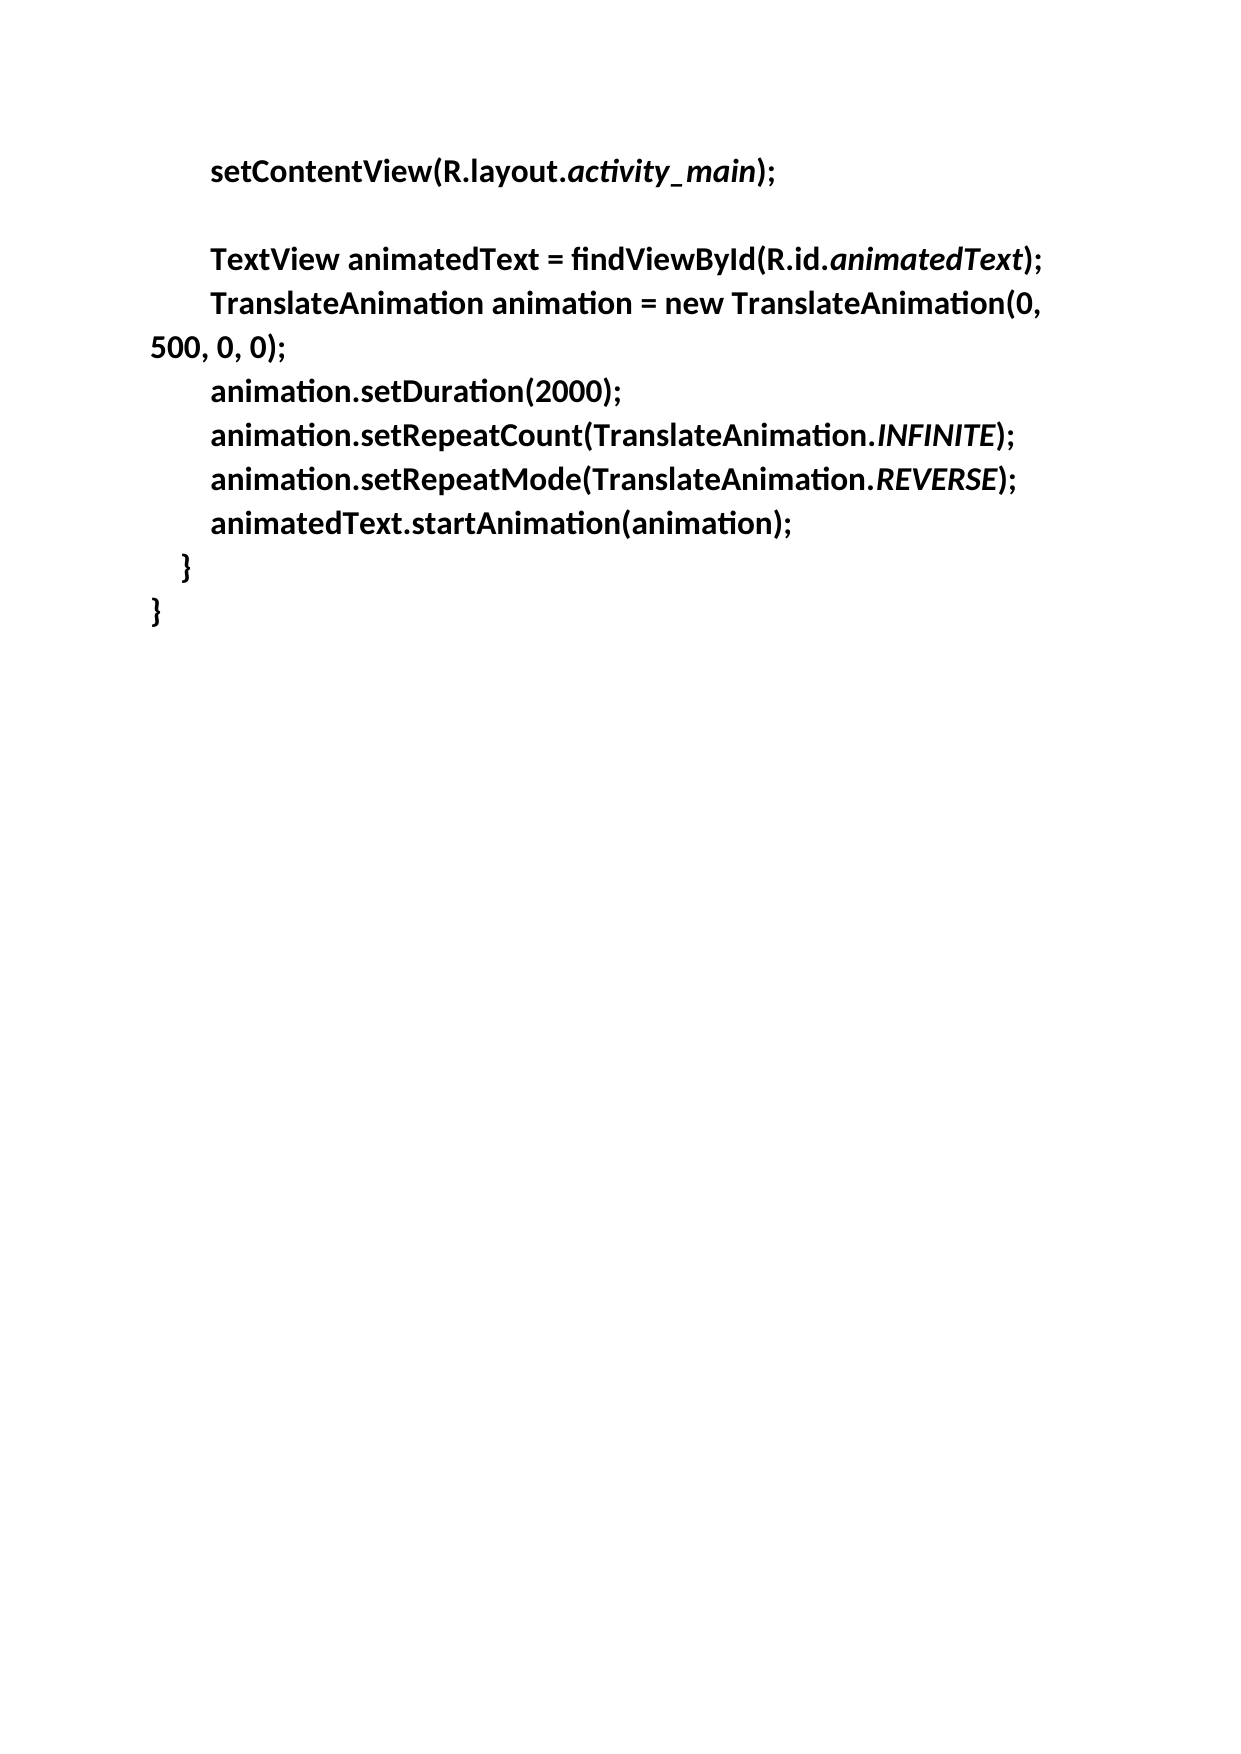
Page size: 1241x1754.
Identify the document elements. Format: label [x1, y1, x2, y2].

text [150, 150, 1090, 630]
